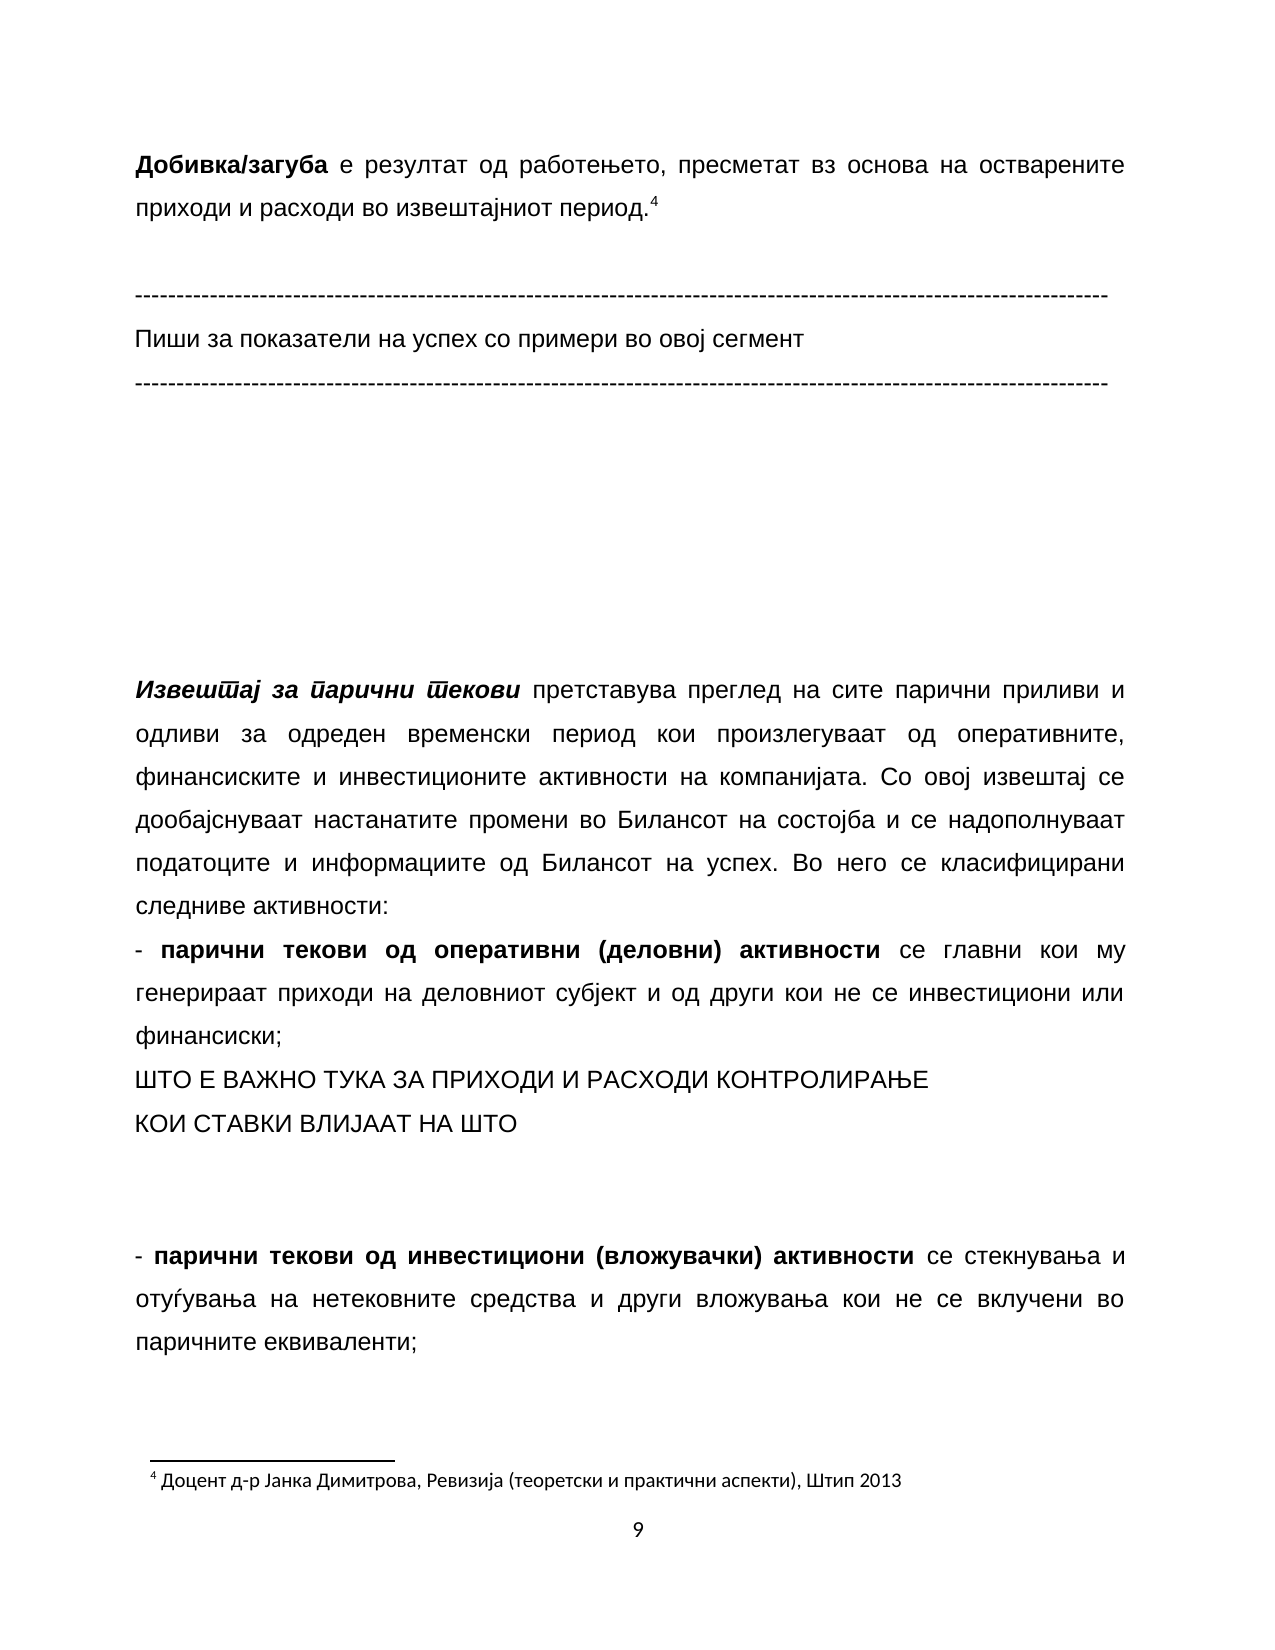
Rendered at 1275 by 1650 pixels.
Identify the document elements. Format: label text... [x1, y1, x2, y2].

text --------------------------------------------------------------------------------------------------------------------- [134, 280, 1126, 309]
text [134, 150, 1126, 222]
text КОИ СТАВКИ ВЛИЈААТ НА ШТО [134, 1109, 1126, 1138]
text - парични текови од оперативни (деловни) активности се главни кои му генерираат приходи на деловниот субјект и од други кои не се инвестициони или финансиски; [134, 935, 1126, 1050]
text ШТО Е ВАЖНО ТУКА ЗА ПРИХОДИ И РАСХОДИ КОНТРОЛИРАЊЕ [134, 1065, 1126, 1094]
text --------------------------------------------------------------------------------------------------------------------- [134, 368, 1126, 397]
text Пиши за показатели на успех со примери во овој сегмент [134, 324, 1126, 353]
text - парични текови од инвестициони (вложувачки) активности се стекнувања и отуѓувања на нетековните средства и други вложувања кои не се вклучени во паричните еквиваленти; [134, 1241, 1126, 1356]
text Извештај за парични текови претставува преглед на сите парични приливи и одливи за одреден временски период кои произлегуваат од оперативните, финансиските и инвестиционите активности на компанијата. Со овој извештај се дообајснуваат настанатите промени во Билансот на состојба и се надополнуваат податоците и информациите од Билансот на успех. Во него се класифицирани следниве активности: [134, 676, 1126, 920]
